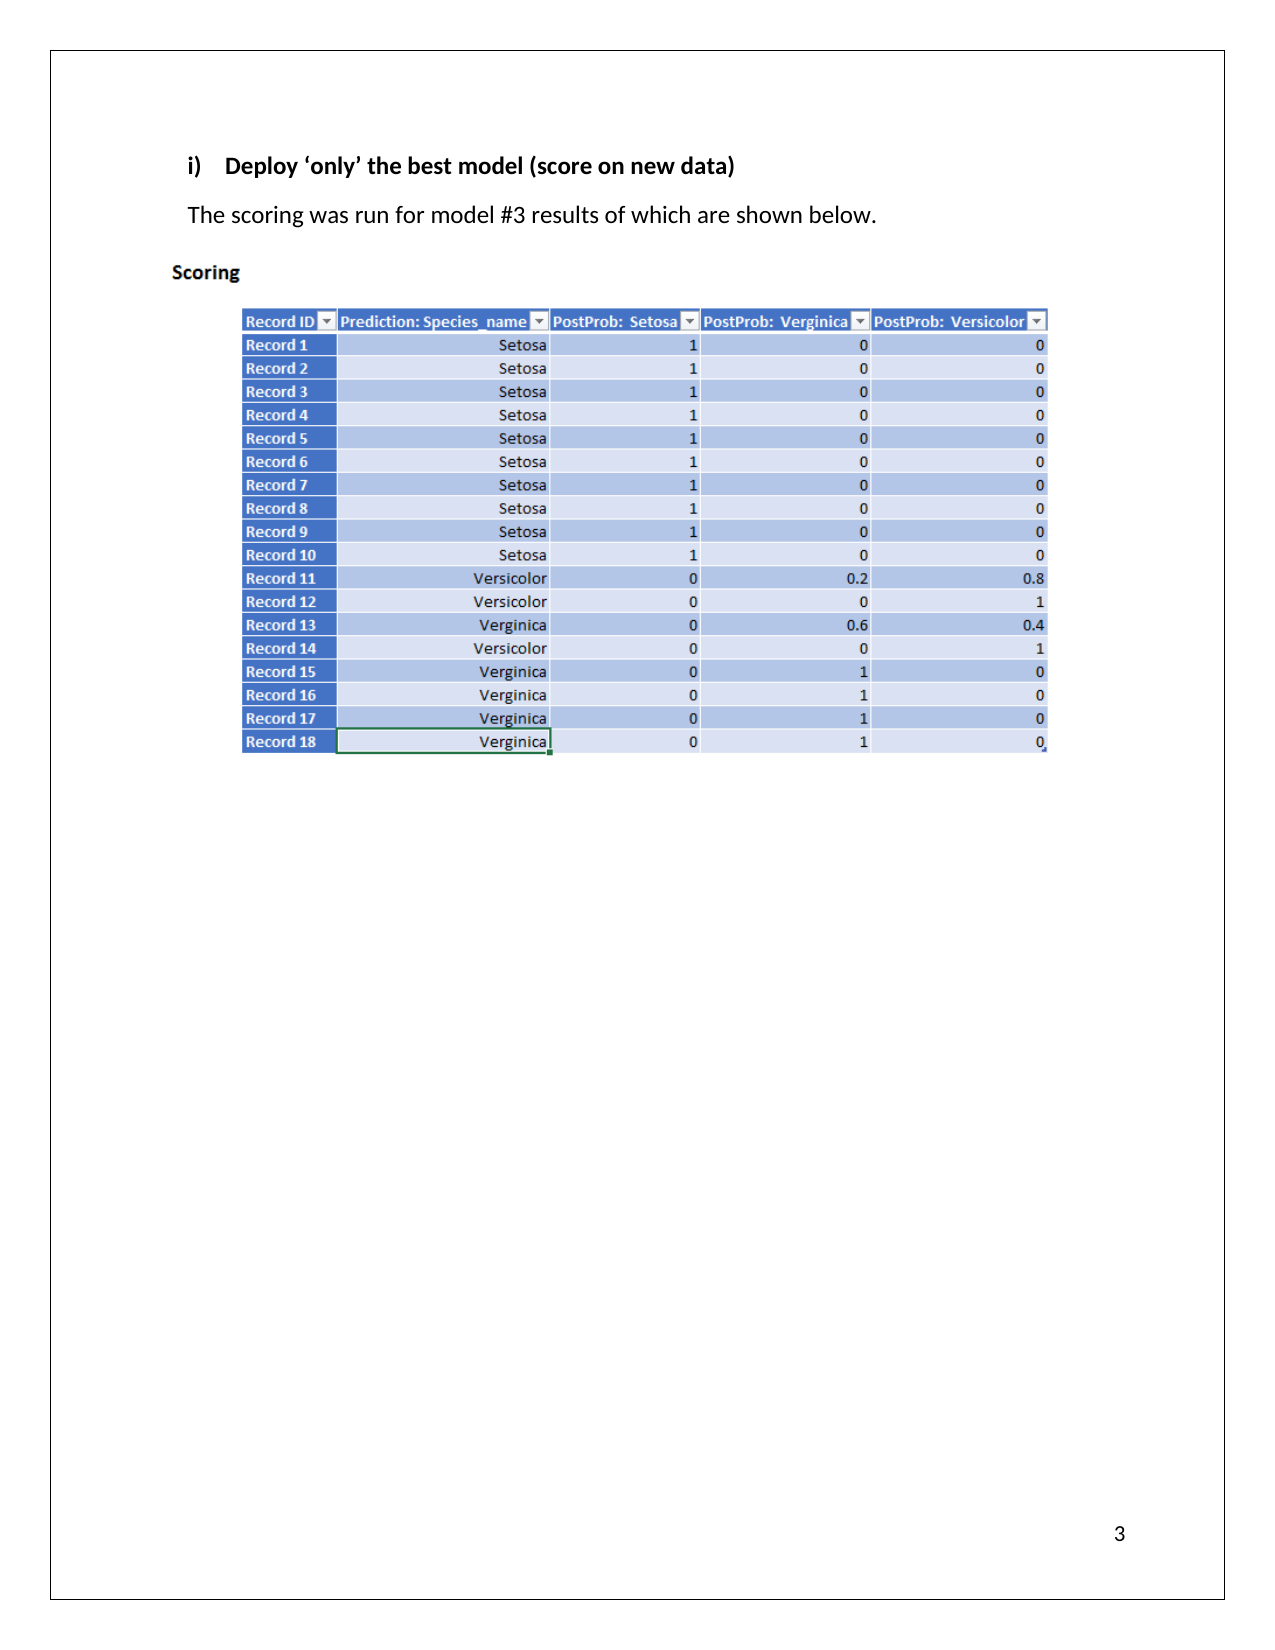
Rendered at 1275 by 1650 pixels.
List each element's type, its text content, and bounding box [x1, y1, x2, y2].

list Deploy ‘only’ the best model (score on new data) [187, 150, 1125, 181]
text The scoring was run for model #3 results of which are shown below. [187, 199, 1125, 230]
picture [150, 249, 1125, 788]
